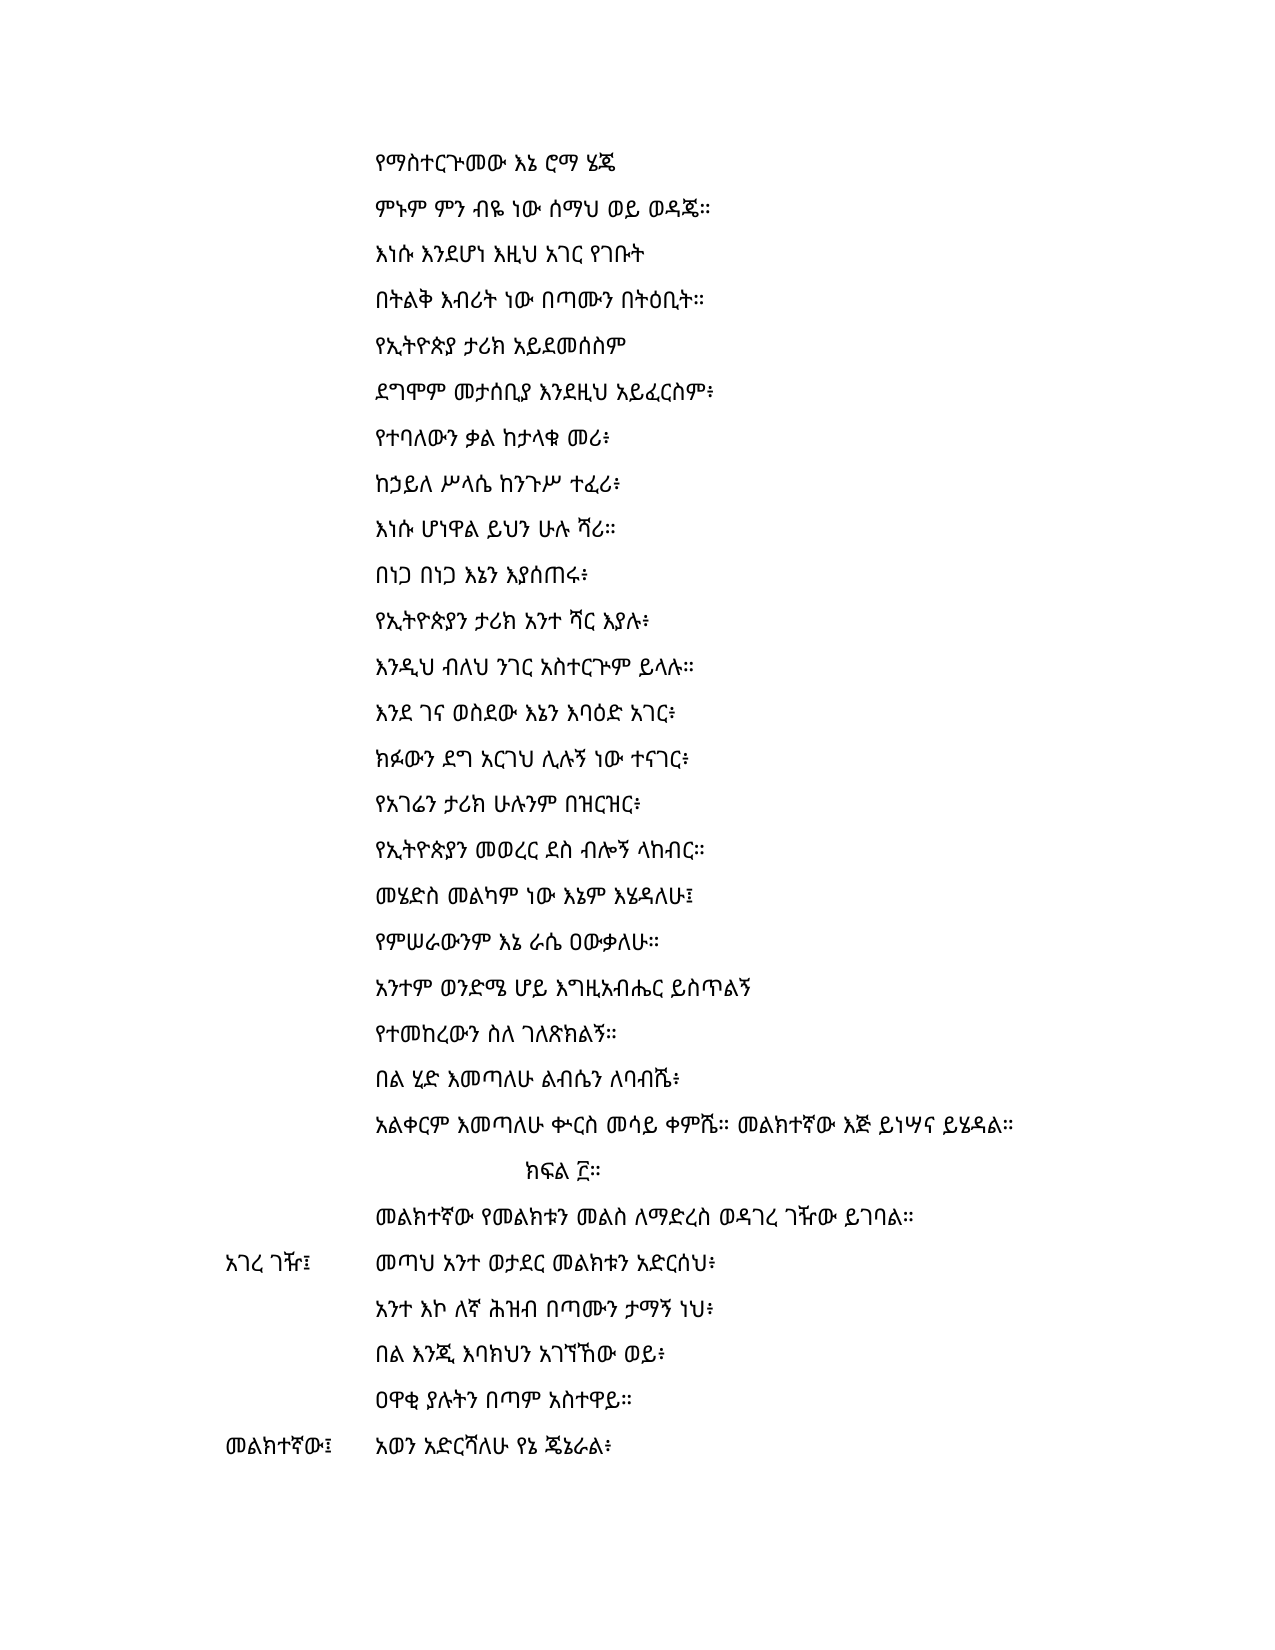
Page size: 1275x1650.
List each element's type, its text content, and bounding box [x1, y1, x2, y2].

text ደግሞም መታሰቢያ እንደዚህ አይፈርስም፥ [150, 379, 1125, 406]
text የኢትዮጵያ ታሪክ አይደመሰስም [150, 333, 1125, 360]
text በል ሂድ እመጣለሁ ልብሴን ለባብሼ፥ [150, 1067, 1125, 1093]
text እንደ ገና ወስደው እኔን እባዕድ አገር፥ [150, 700, 1125, 727]
text እንዲህ ብለህ ንገር አስተርጕም ይላሉ። [150, 654, 1125, 681]
text አገረ ገዥ፤ መጣህ አንተ ወታደር መልክቱን አድርሰህ፥ [150, 1250, 1125, 1277]
text መልክተኛው የመልክቱን መልስ ለማድረስ ወዳገረ ገዥው ይገባል። [150, 1204, 1125, 1231]
text አንተም ወንድሜ ሆይ እግዚአብሔር ይስጥልኝ [150, 975, 1125, 1002]
text በል እንጂ እባክህን አገኘኸው ወይ፥ [150, 1342, 1125, 1368]
text እነሱ እንደሆነ እዚህ አገር የገቡት [150, 242, 1125, 268]
text አልቀርም እመጣለሁ ቍርስ መሳይ ቀምሼ። መልክተኛው እጅ ይነሣና ይሄዳል። [150, 1112, 1125, 1139]
text የተባለውን ቃል ከታላቁ መሪ፥ [150, 425, 1125, 452]
text የአገሬን ታሪክ ሁሉንም በዝርዝር፥ [150, 792, 1125, 818]
text የተመከረውን ስለ ገለጽክልኝ። [150, 1021, 1125, 1047]
text የምሠራውንም እኔ ራሴ ዐውቃለሁ። [150, 929, 1125, 956]
text እነሱ ሆነዋል ይህን ሁሉ ሻሪ። [150, 517, 1125, 543]
text በትልቅ እብሪት ነው በጣሙን በትዕቢት። [150, 287, 1125, 314]
text ክፉውን ደግ አርገህ ሊሉኝ ነው ተናገር፥ [150, 746, 1125, 772]
text ክፍል ፫። [150, 1158, 1125, 1185]
text የኢትዮጵያን መወረር ደስ ብሎኝ ላከብር። [150, 837, 1125, 864]
text መሄድስ መልካም ነው እኔም እሄዳለሁ፤ [150, 883, 1125, 910]
text ምኑም ምን ብዬ ነው ሰማህ ወይ ወዳጄ። [150, 196, 1125, 222]
text ከኃይለ ሥላሴ ከንጉሥ ተፈሪ፥ [150, 471, 1125, 497]
text የማስተርጕመው እኔ ሮማ ሄጄ [150, 150, 1125, 177]
text በነጋ በነጋ እኔን እያሰጠሩ፥ [150, 562, 1125, 589]
text መልክተኛው፤ አወን አድርሻለሁ የኔ ጄኔራል፥ [150, 1433, 1125, 1460]
text ዐዋቂ ያሉትን በጣም አስተዋይ። [150, 1387, 1125, 1414]
text የኢትዮጵያን ታሪክ አንተ ሻር እያሉ፥ [150, 608, 1125, 635]
text አንተ እኮ ለኛ ሕዝብ በጣሙን ታማኝ ነህ፥ [150, 1296, 1125, 1322]
